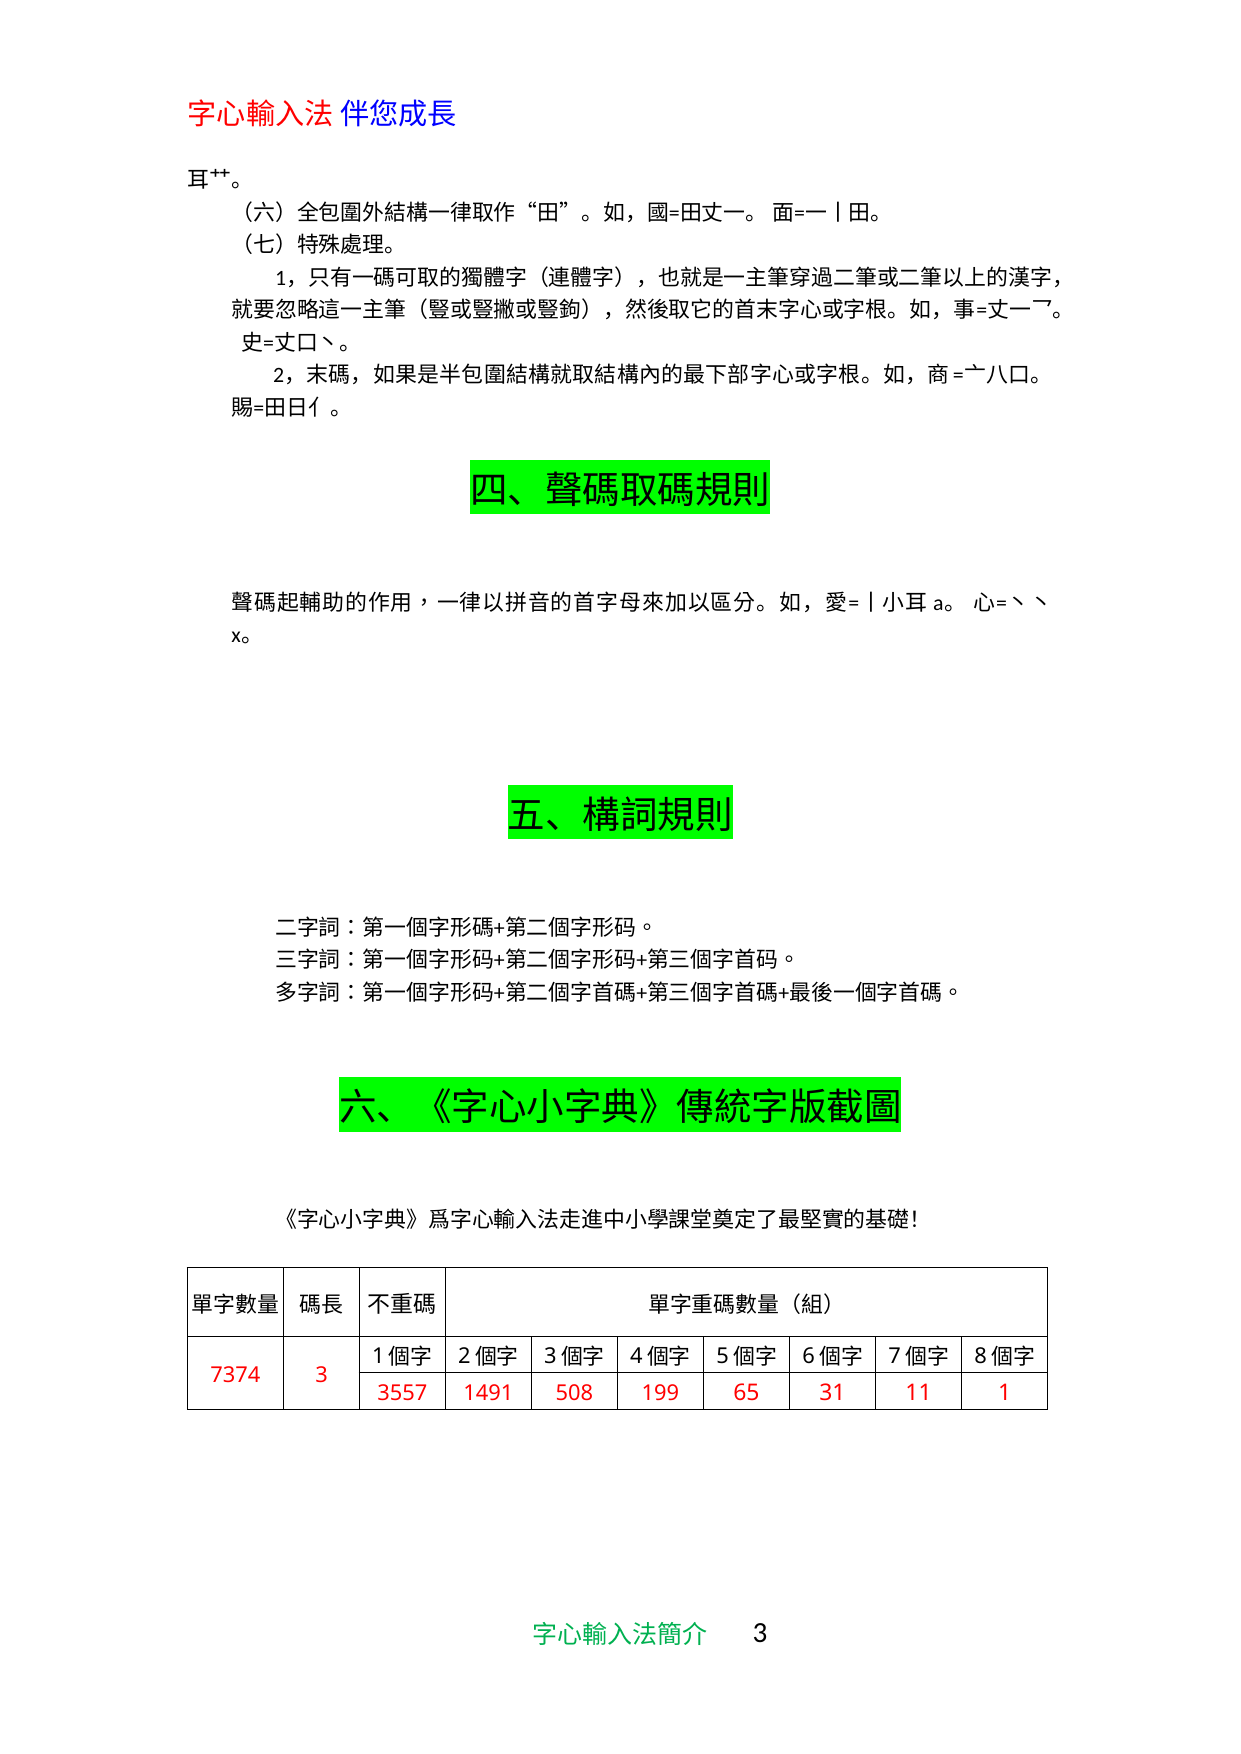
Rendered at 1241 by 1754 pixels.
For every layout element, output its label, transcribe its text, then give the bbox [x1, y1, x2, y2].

text 二字詞：第一個字形碼+第二個字形码。 [231, 909, 1053, 942]
table_header 不重碼 [360, 1268, 445, 1336]
table_header 碼長 [284, 1268, 359, 1336]
table_cell 7374 [188, 1337, 283, 1409]
table_cell 31 [790, 1373, 875, 1409]
text 五、構詞規則 [187, 779, 1053, 844]
table_cell 65 [704, 1373, 789, 1409]
table_cell 8個字 [962, 1337, 1047, 1372]
table_cell 4個字 [618, 1337, 703, 1372]
table_cell 199 [618, 1373, 703, 1409]
table_cell 1個字 [360, 1337, 445, 1372]
table_cell 6個字 [790, 1337, 875, 1372]
list 特殊處理。 [187, 227, 1053, 259]
table_cell 7個字 [876, 1337, 961, 1372]
text 四、聲碼取碼規則 [187, 454, 1053, 519]
table_cell 11 [876, 1373, 961, 1409]
text 三字詞：第一個字形码+第二個字形码+第三個字首码。 [231, 942, 1053, 974]
table_cell 3 [284, 1337, 359, 1409]
text 多字詞：第一個字形码+第二個字首碼+第三個字首碼+最後一個字首碼。 [231, 974, 1053, 1007]
table_header 單字數量 [188, 1268, 283, 1336]
text 聲碼起輔助的作用，一律以拼音的首字母來加以區分。如，愛=丨小耳a。 心=丶丶 x。 [231, 584, 1053, 649]
list 全包圍外結構一律取作“田”。如，國=田丈一。 面=一丨田。 [187, 194, 1053, 227]
table_cell 1491 [446, 1373, 531, 1409]
table_cell 1 [962, 1373, 1047, 1409]
table_cell 5個字 [704, 1337, 789, 1372]
table_cell 3557 [360, 1373, 445, 1409]
table_cell 2個字 [446, 1337, 531, 1372]
table_cell 3個字 [532, 1337, 617, 1372]
table_header 單字重碼數量（組） [446, 1268, 1047, 1336]
text 《字心小字典》爲字心輸入法走進中小學課堂奠定了最堅實的基礎！ [231, 1202, 1053, 1234]
table_cell 508 [532, 1373, 617, 1409]
text 2，末碼，如果是半包圍結構就取結構內的最下部字心或字根。如，商=亠八口。 賜=田日亻。 [231, 357, 1053, 422]
text 六、《字心小字典》傳統字版截圖 [187, 1072, 1053, 1137]
text 1，只有一碼可取的獨體字（連體字），也就是一主筆穿過二筆或二筆以上的漢字，就要忽略這一主筆（豎或豎撇或豎鉤），然後取它的首末字心或字根。如，事=丈一乛。 史=丈口丶。 [231, 259, 1053, 357]
list 半包圍外結構一律簡化，一般取它的首起字心或字根。如，產=亠丨丈。 趣=土耳艹。 [187, 162, 1053, 194]
